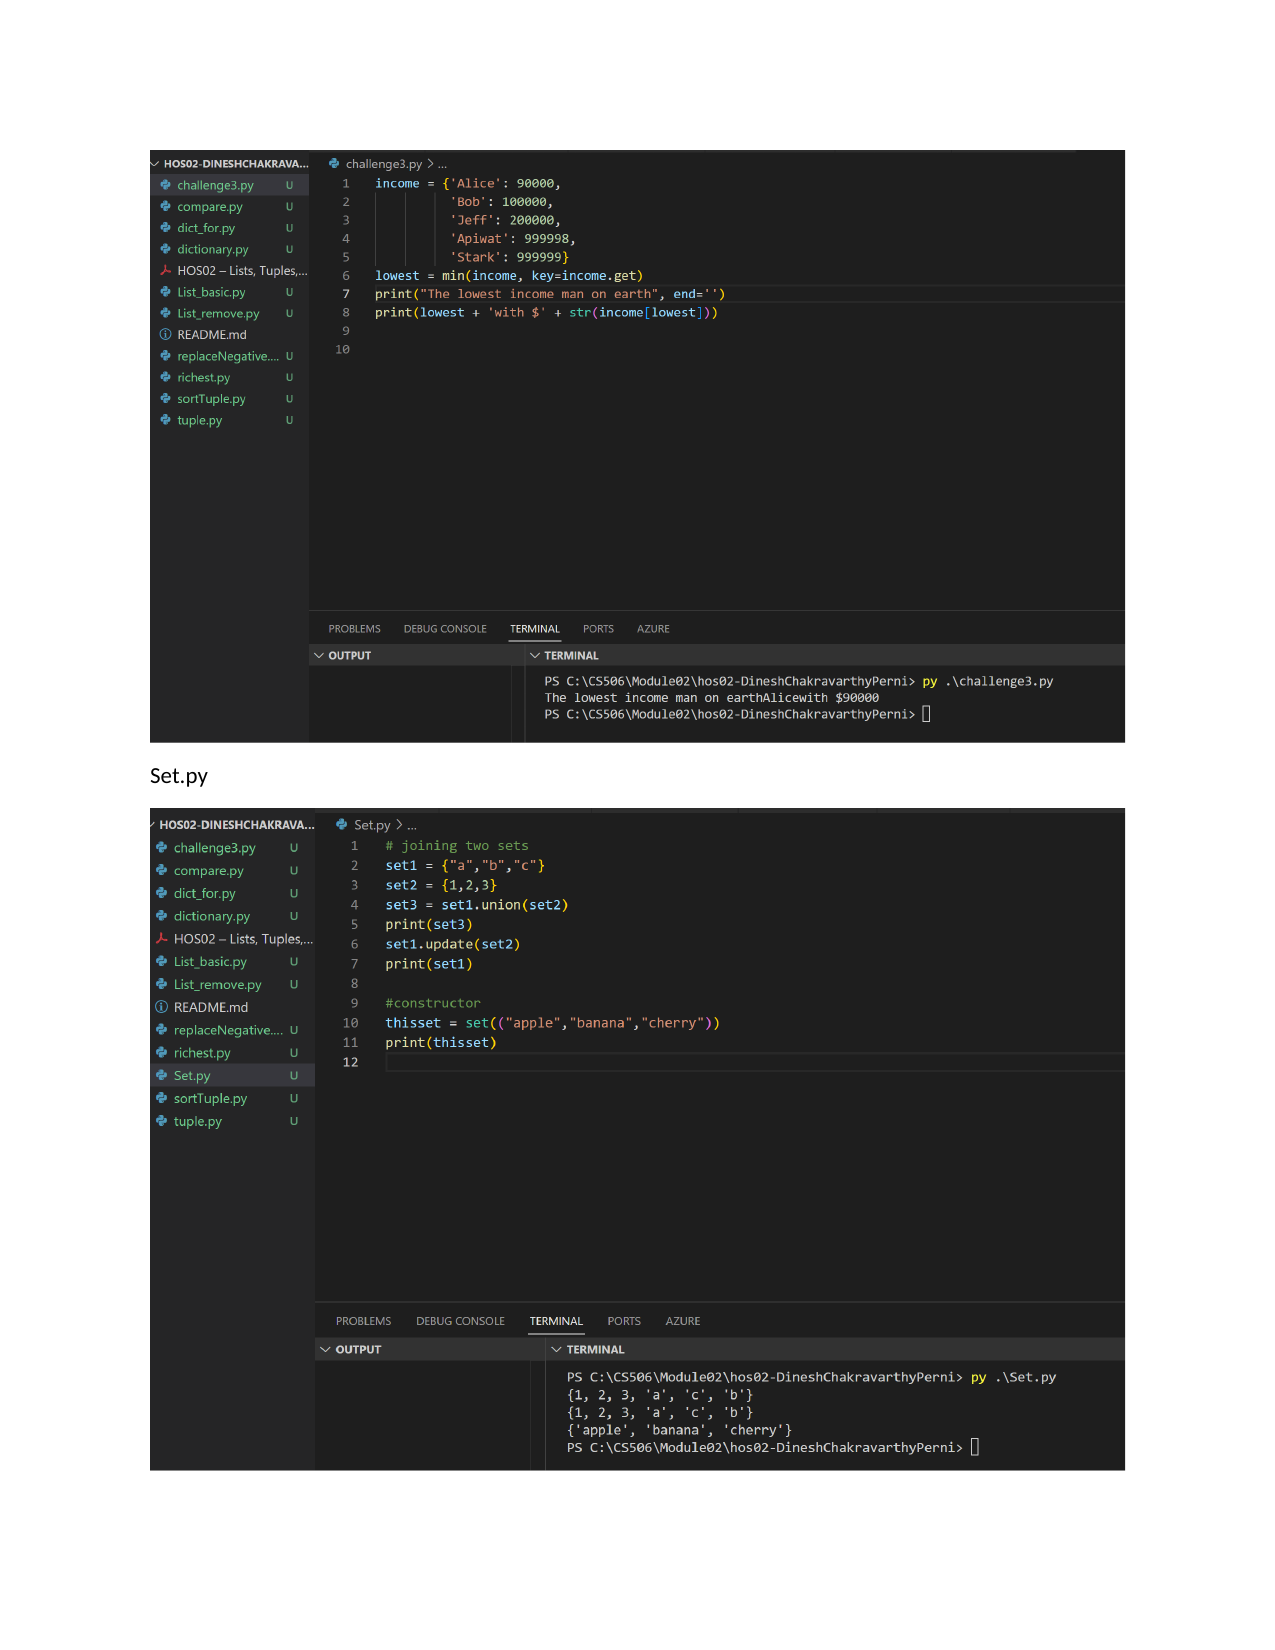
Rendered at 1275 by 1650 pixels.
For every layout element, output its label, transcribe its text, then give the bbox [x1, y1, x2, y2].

picture [150, 808, 1125, 1471]
text Set.py [150, 761, 1125, 789]
picture [150, 150, 1125, 743]
